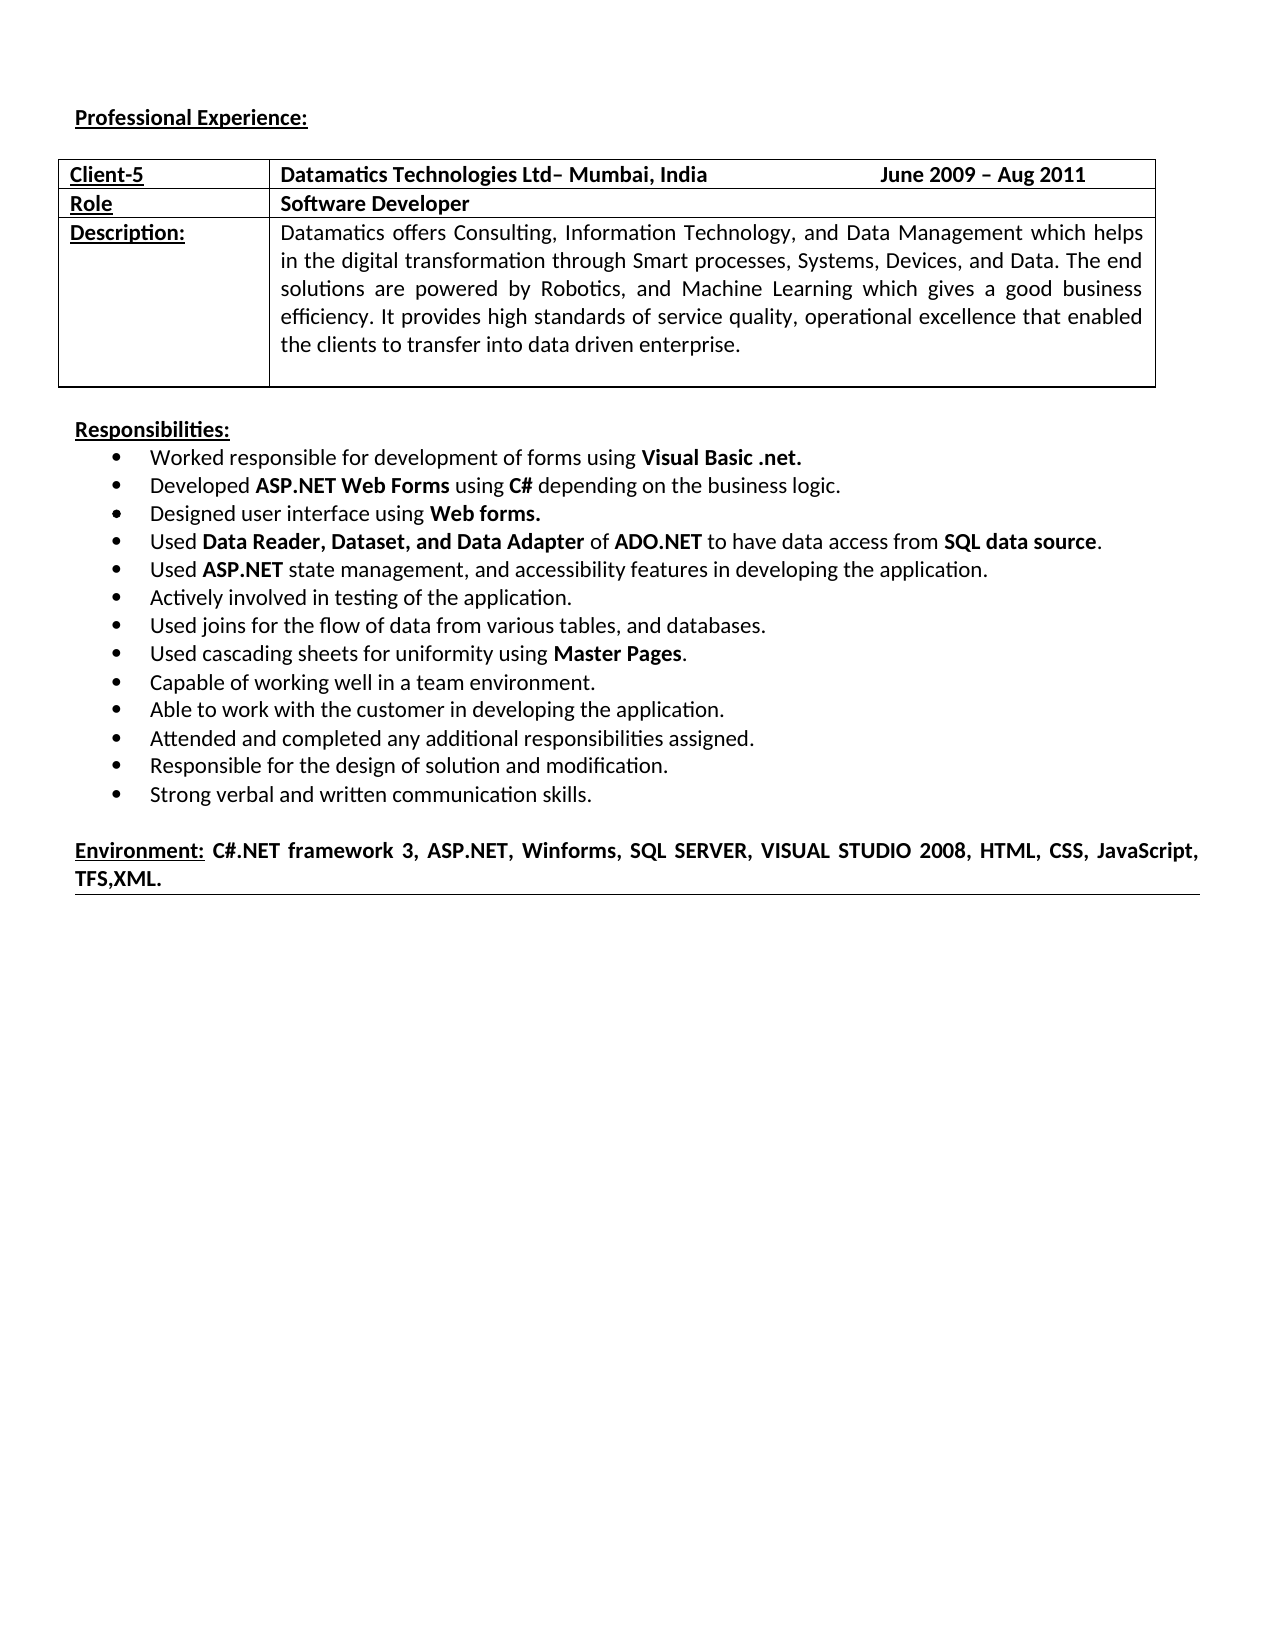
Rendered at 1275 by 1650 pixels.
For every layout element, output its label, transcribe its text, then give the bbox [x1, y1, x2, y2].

list Used ASP.NET state management, and accessibility features in developing the application. [112, 556, 1200, 583]
list Used joins for the flow of data from various tables, and databases. [112, 612, 1200, 639]
list Actively involved in testing of the application. [112, 583, 1200, 612]
text Professional Experience: [75, 103, 1200, 131]
list Responsible for the design of solution and modification. [112, 752, 1200, 780]
text Environment: C#.NET framework 3, ASP.NET, Winforms, SQL SERVER, VISUAL STUDIO 2008, HTML, CSS, JavaScript, TFS,XML. [75, 836, 1200, 894]
list Attended and completed any additional responsibilities assigned. [112, 724, 1200, 752]
list Used cascading sheets for uniformity using Master Pages. [112, 639, 1200, 668]
text Responsibilities: [75, 415, 1200, 443]
table_header Datamatics Technologies Ltd– Mumbai, India June 2009 – Aug 2011 [270, 160, 1155, 188]
table_cell Role [59, 189, 269, 217]
list Used Data Reader, Dataset, and Data Adapter of ADO.NET to have data access from SQL data source. [112, 527, 1200, 556]
list Able to work with the customer in developing the application. [112, 696, 1200, 724]
table_cell Datamatics offers Consulting, Information Technology, and Data Management which helps in the digital transformation through Smart processes, Systems, Devices, and Data. The end solutions are powered by Robotics, and Machine Learning which gives a good business efficiency. It provides high standards of service quality, operational excellence that enabled the clients to transfer into data driven enterprise. [270, 218, 1155, 386]
list Strong verbal and written communication skills. [112, 780, 1200, 808]
list Designed user interface using Web forms. [112, 499, 1200, 527]
list Worked responsible for development of forms using Visual Basic .net. [112, 443, 1200, 471]
list Capable of working well in a team environment. [112, 668, 1200, 696]
table_header Client-5 [59, 160, 269, 188]
table_cell Software Developer [270, 189, 1155, 217]
list Developed ASP.NET Web Forms using C# depending on the business logic. [112, 471, 1200, 499]
table_cell Description: [59, 218, 269, 386]
